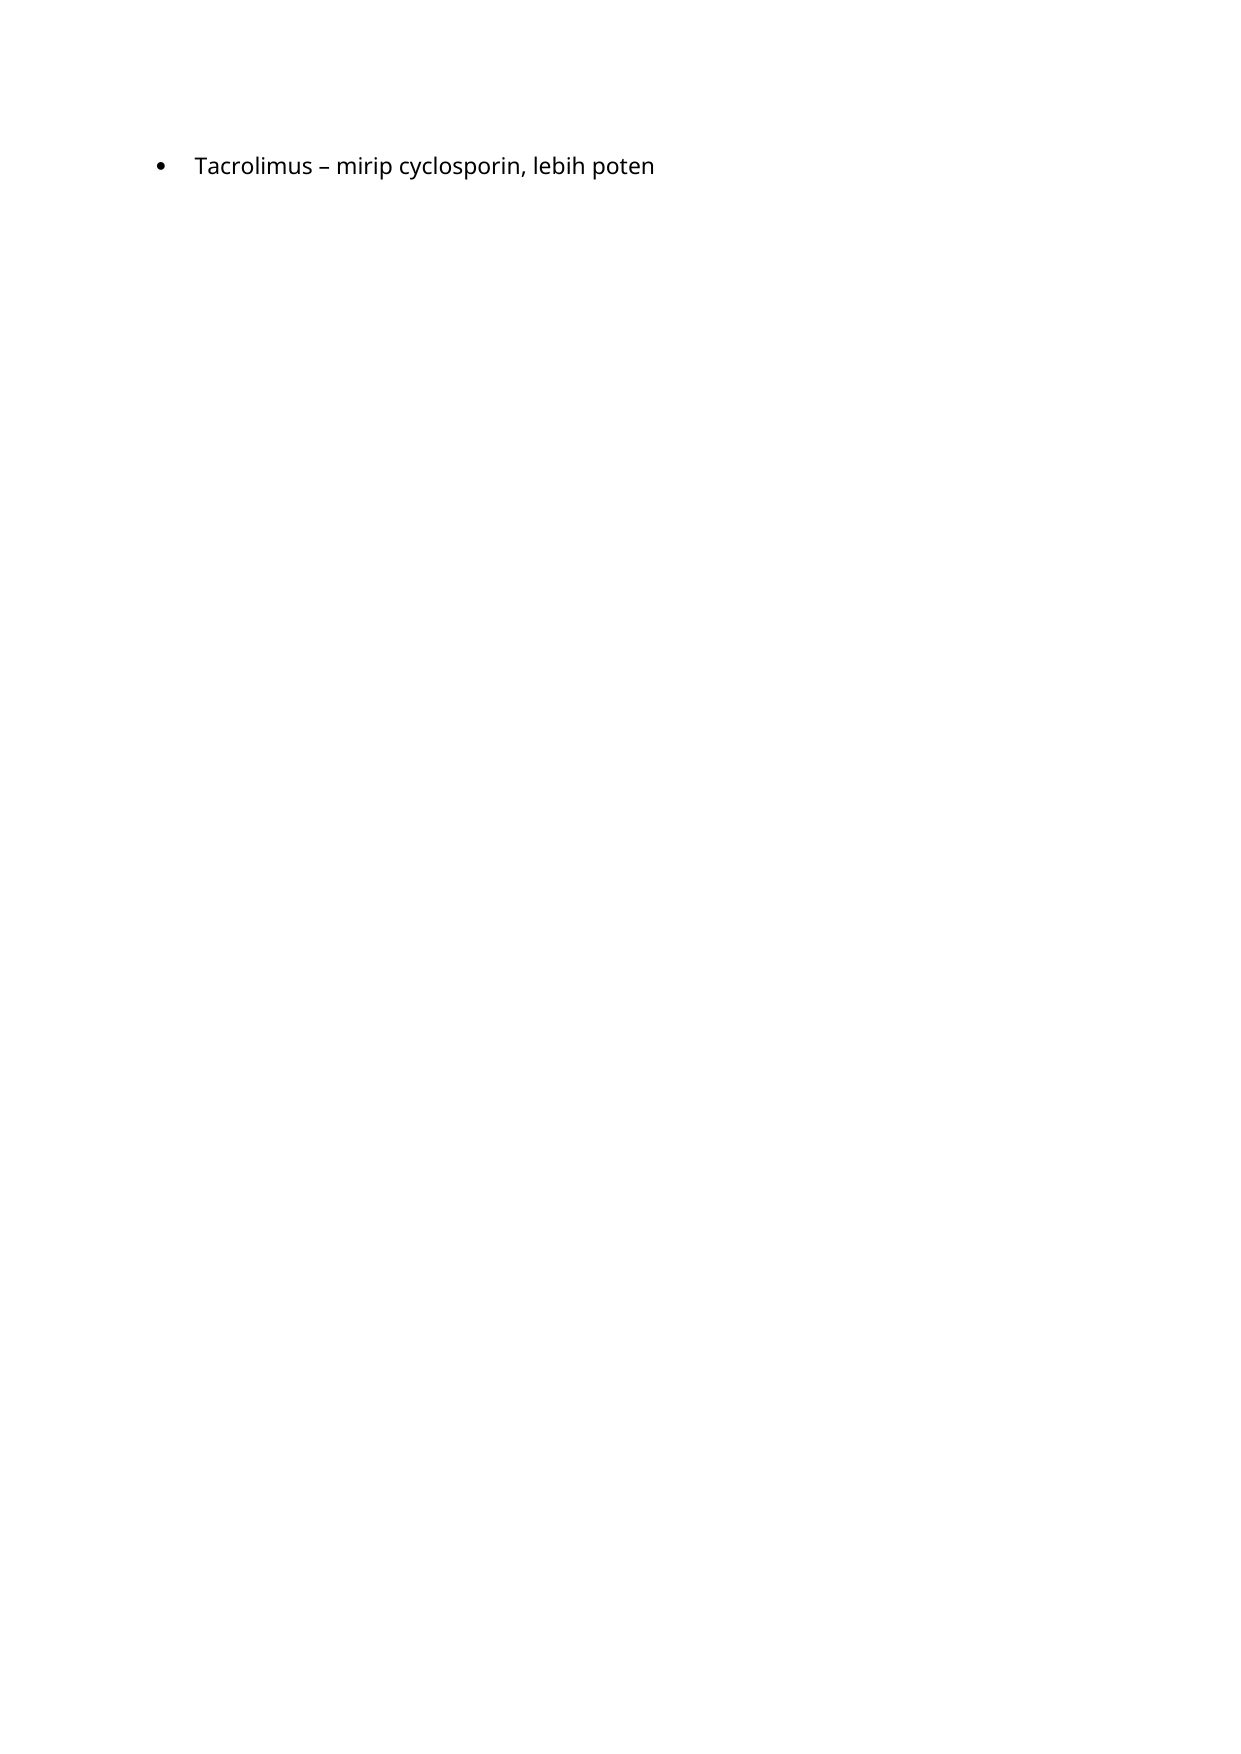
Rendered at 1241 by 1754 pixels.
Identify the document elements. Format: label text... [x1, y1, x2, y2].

list Tacrolimus – mirip cyclosporin, lebih poten [157, 150, 1090, 181]
